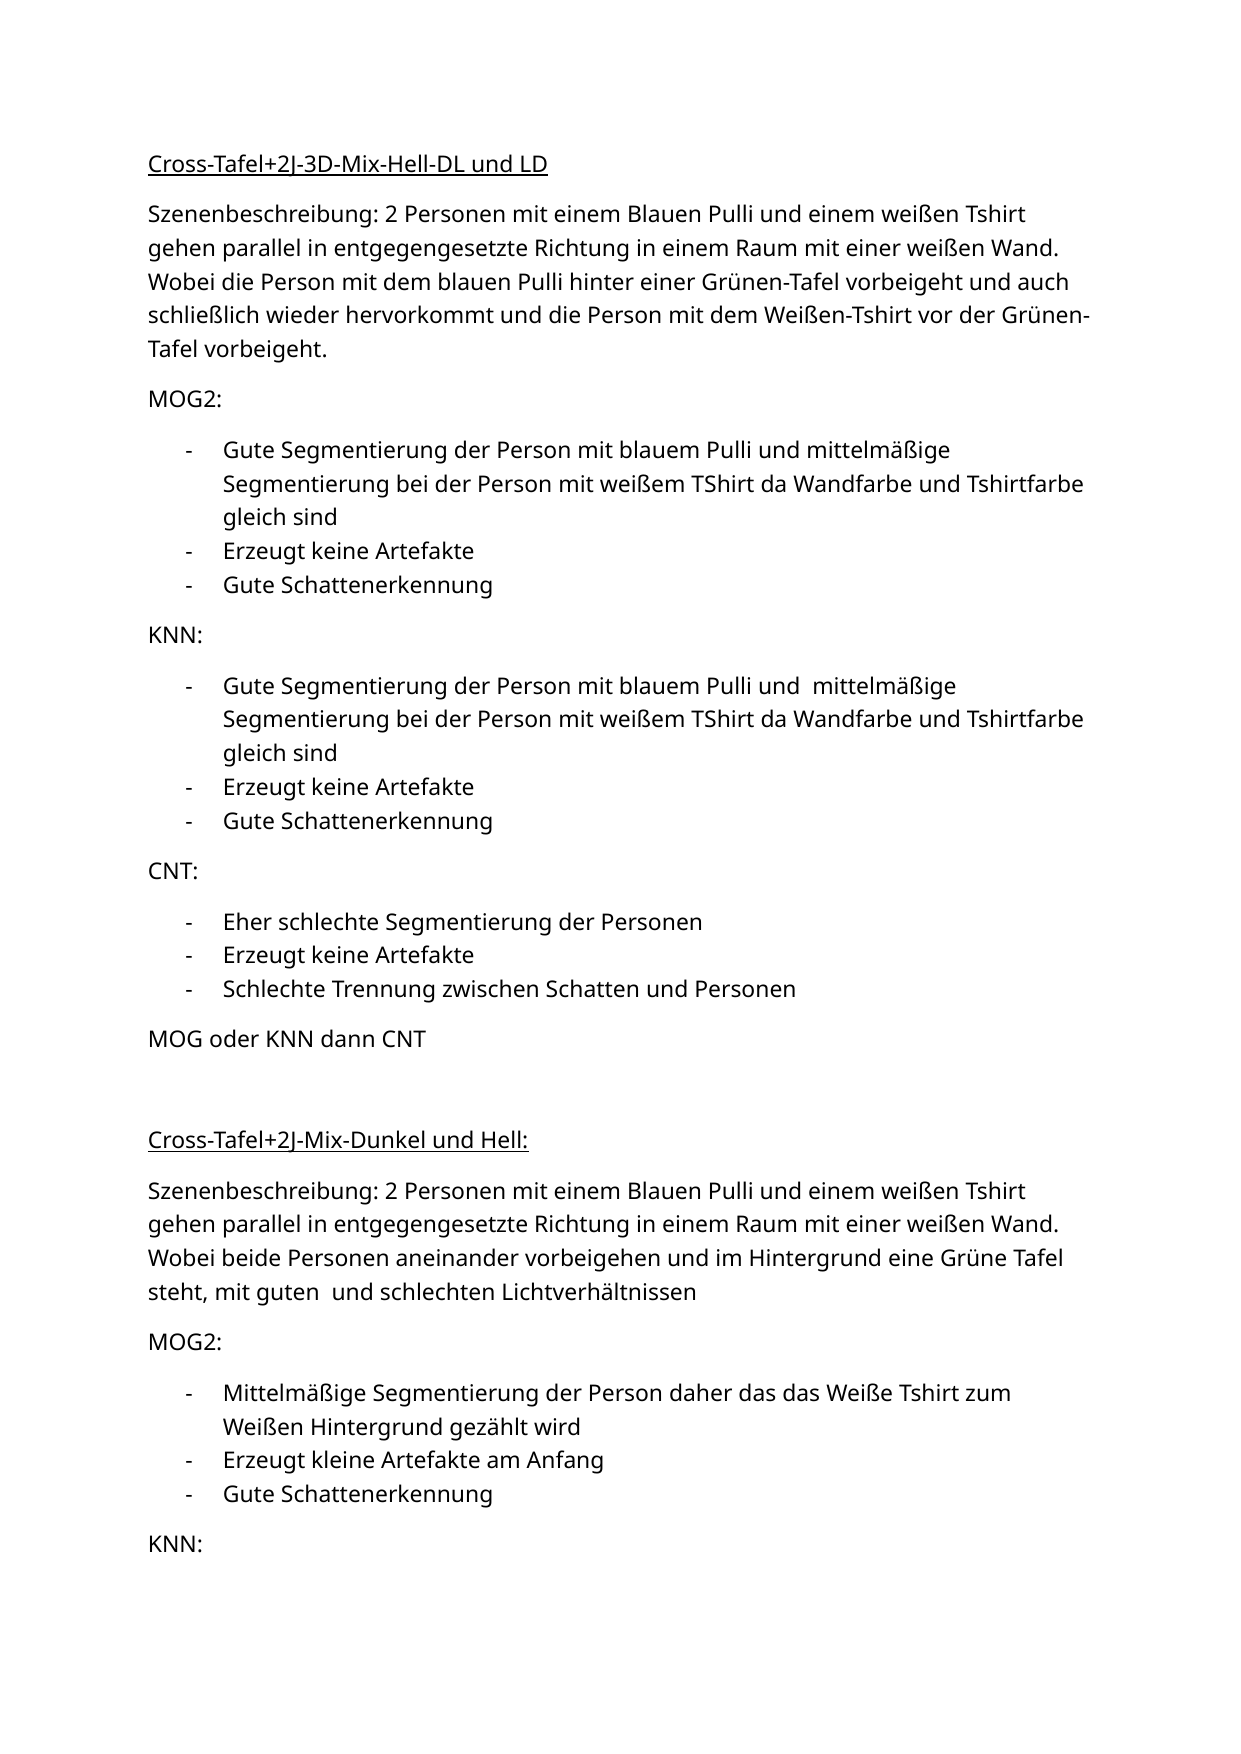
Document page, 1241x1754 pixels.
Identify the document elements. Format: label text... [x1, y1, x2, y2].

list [185, 1377, 1093, 1442]
list Erzeugt keine Artefakte [185, 535, 1093, 566]
list Gute Segmentierung der Person mit blauem Pulli und mittelmäßige Segmentierung bei der Person mit weißem TShirt da Wandfarbe und Tshirtfarbe gleich sind [185, 670, 1093, 768]
text Cross-Tafel+2J-Mix-Dunkel und Hell: [148, 1124, 1093, 1156]
text Cross-Tafel+2J-3D-Mix-Hell-DL und LD [148, 148, 1093, 179]
list Erzeugt keine Artefakte [185, 939, 1093, 971]
text MOG oder KNN dann CNT [148, 1023, 1093, 1055]
list Eher schlechte Segmentierung der Personen [185, 906, 1093, 937]
text MOG2: [148, 383, 1093, 415]
list Erzeugt kleine Artefakte am Anfang [185, 1444, 1093, 1476]
text CNT: [148, 855, 1093, 886]
list Gute Schattenerkennung [185, 1478, 1093, 1509]
list Schlechte Trennung zwischen Schatten und Personen [185, 973, 1093, 1004]
text KNN: [148, 1528, 1093, 1560]
list Gute Schattenerkennung [185, 569, 1093, 600]
text KNN: [148, 619, 1093, 651]
text Szenenbeschreibung: 2 Personen mit einem Blauen Pulli und einem weißen Tshirt gehen parallel in entgegengesetzte Richtung in einem Raum mit einer weißen Wand. Wobei die Person mit dem blauen Pulli hinter einer Grünen-Tafel vorbeigeht und auch schließlich wieder hervorkommt und die Person mit dem Weißen-Tshirt vor der Grünen-Tafel vorbeigeht. [148, 198, 1093, 364]
text Szenenbeschreibung: 2 Personen mit einem Blauen Pulli und einem weißen Tshirt gehen parallel in entgegengesetzte Richtung in einem Raum mit einer weißen Wand. Wobei beide Personen aneinander vorbeigehen und im Hintergrund eine Grüne Tafel steht, mit guten und schlechten Lichtverhältnissen [148, 1175, 1093, 1307]
list Gute Segmentierung der Person mit blauem Pulli und mittelmäßige Segmentierung bei der Person mit weißem TShirt da Wandfarbe und Tshirtfarbe gleich sind [185, 434, 1093, 533]
text MOG2: [148, 1326, 1093, 1358]
list Gute Schattenerkennung [185, 805, 1093, 836]
list Erzeugt keine Artefakte [185, 771, 1093, 802]
